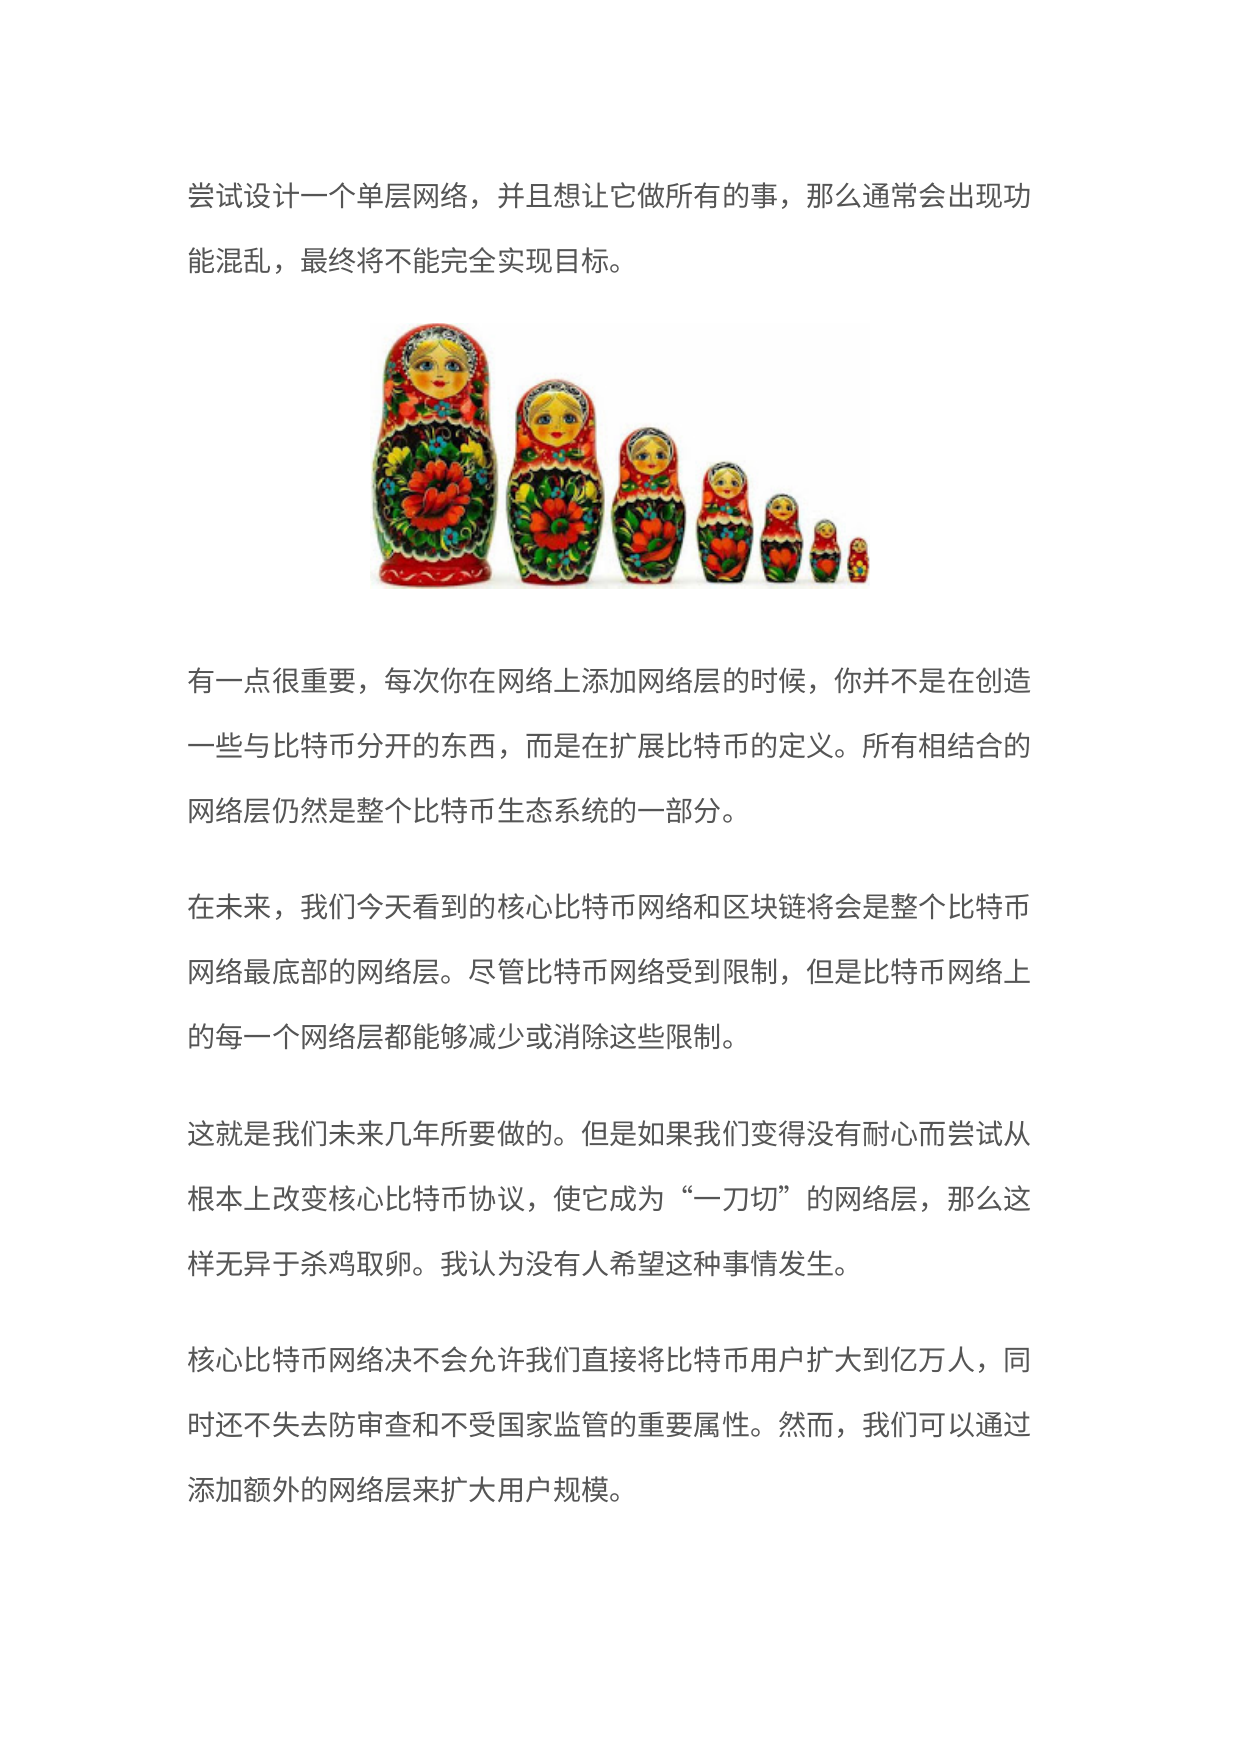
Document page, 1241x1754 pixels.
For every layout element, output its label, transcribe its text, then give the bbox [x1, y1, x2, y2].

text 核心比特币网络决不会允许我们直接将比特币用户扩大到亿万人，同时还不失去防审查和不受国家监管的重要属性。然而，我们可以通过添加额外的网络层来扩大用户规模。 [187, 1326, 1053, 1521]
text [187, 162, 1053, 292]
text 这就是我们未来几年所要做的。但是如果我们变得没有耐心而尝试从根本上改变核心比特币协议，使它成为“一刀切”的网络层，那么这样无异于杀鸡取卵。我认为没有人希望这种事情发生。 [187, 1099, 1053, 1294]
picture [370, 323, 870, 589]
text 在未来，我们今天看到的核心比特币网络和区块链将会是整个比特币网络最底部的网络层。尽管比特币网络受到限制，但是比特币网络上的每一个网络层都能够减少或消除这些限制。 [187, 873, 1053, 1068]
text 有一点很重要，每次你在网络上添加网络层的时候，你并不是在创造一些与比特币分开的东西，而是在扩展比特币的定义。所有相结合的网络层仍然是整个比特币生态系统的一部分。 [187, 647, 1053, 842]
